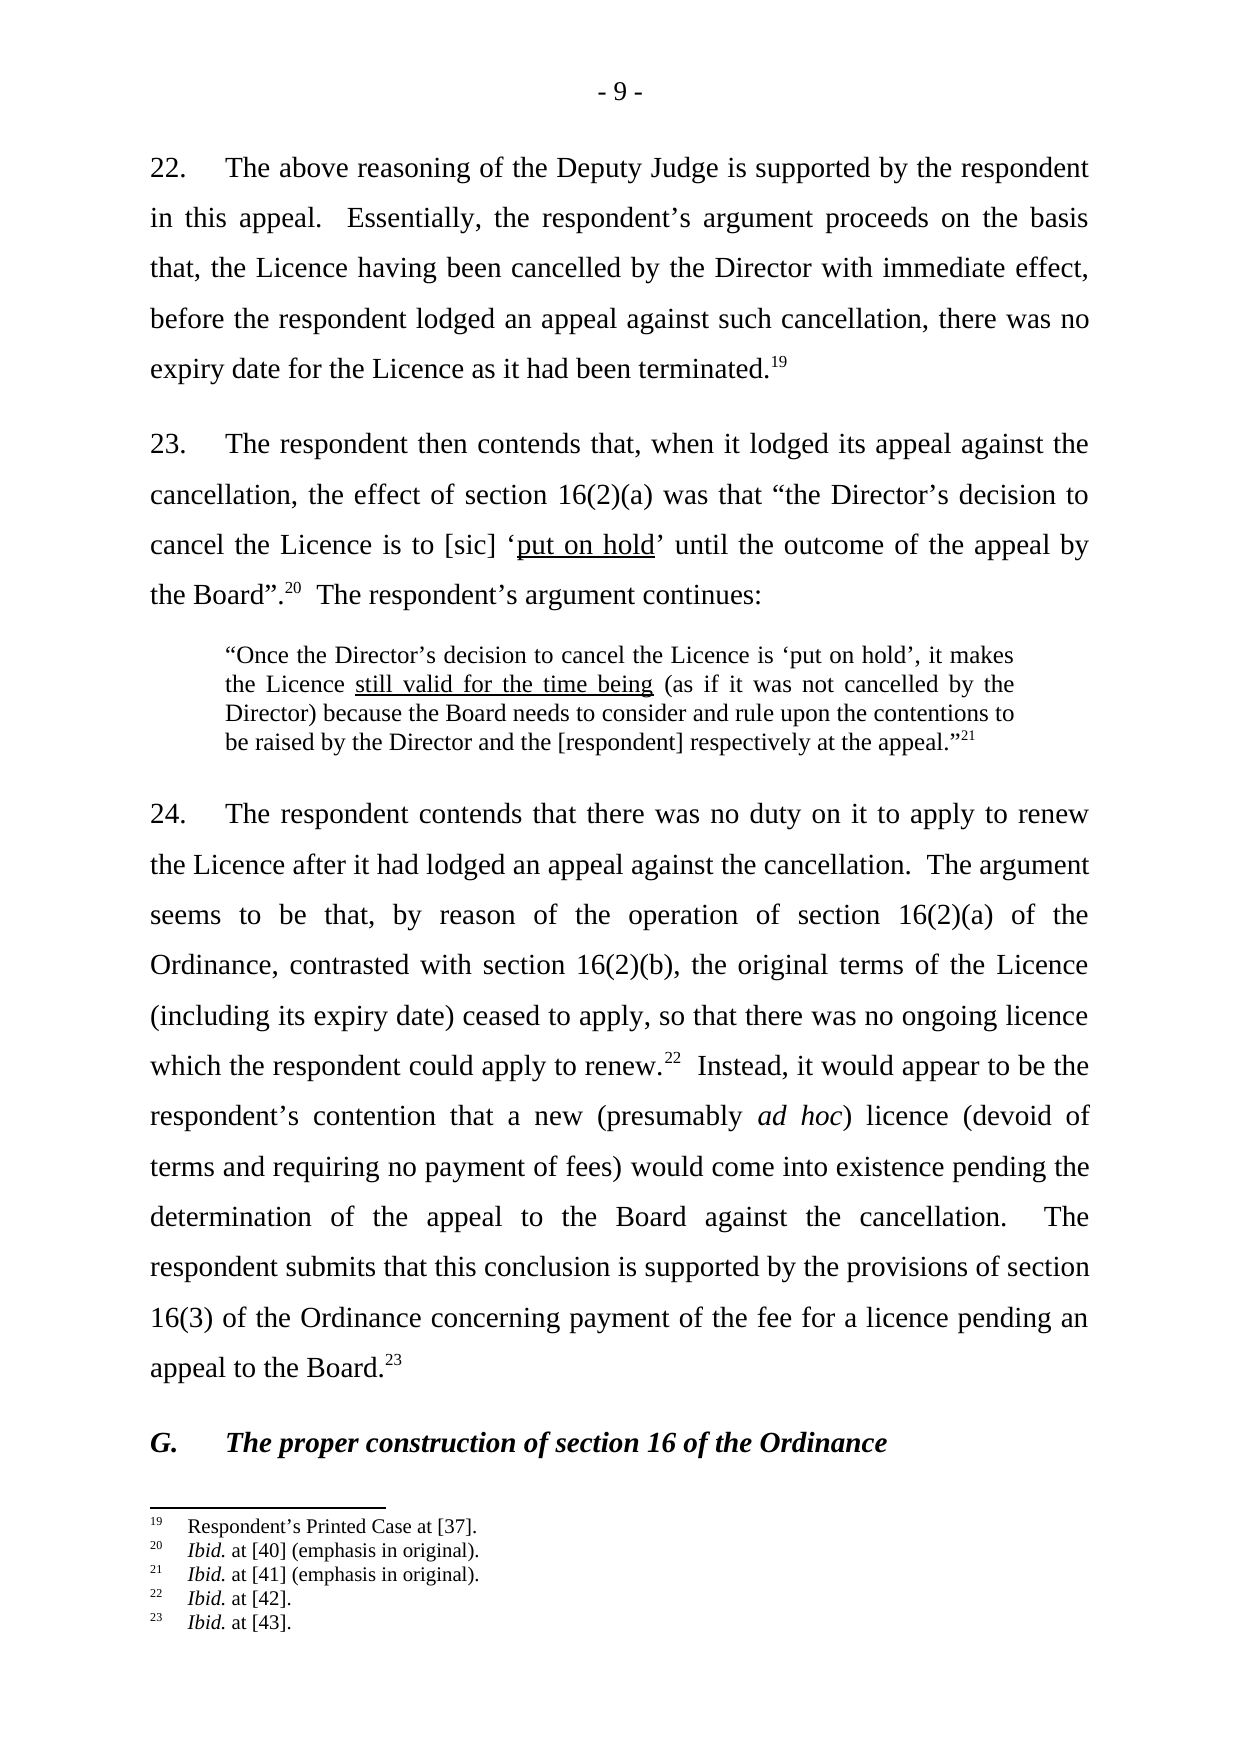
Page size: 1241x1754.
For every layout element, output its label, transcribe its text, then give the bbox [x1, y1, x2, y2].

list G. The proper construction of section 16 of the Ordinance [150, 1425, 1090, 1459]
list “Once the Director’s decision to cancel the Licence is ‘put on hold’, it makes the Licence still valid for the time being (as if it was not cancelled by the Director) because the Board needs to consider and rule upon the contentions to be raised by the Director and the [respondent] respectively at the appeal.” [225, 640, 1015, 755]
list The respondent contends that there was no duty on it to apply to renew the Licence after it had lodged an appeal against the cancellation. The argument seems to be that, by reason of the operation of section 16(2)(a) of the Ordinance, contrasted with section 16(2)(b), the original terms of the Licence (including its expiry date) ceased to apply, so that there was no ongoing licence which the respondent could apply to renew. Instead, it would appear to be the respondent’s contention that a new (presumably ad hoc) licence (devoid of terms and requiring no payment of fees) would come into existence pending the determination of the appeal to the Board against the cancellation. The respondent submits that this conclusion is supported by the provisions of section 16(3) of the Ordinance concerning payment of the fee for a licence pending an appeal to the Board. [150, 797, 1090, 1383]
list The above reasoning of the Deputy Judge is supported by the respondent in this appeal. Essentially, the respondent’s argument proceeds on the basis that, the Licence having been cancelled by the Director with immediate effect, before the respondent lodged an appeal against such cancellation, there was no expiry date for the Licence as it had been terminated. [150, 150, 1090, 385]
list The respondent then contends that, when it lodged its appeal against the cancellation, the effect of section 16(2)(a) was that “the Director’s decision to cancel the Licence is to [sic] ‘put on hold’ until the outcome of the appeal by the Board”. The respondent’s argument continues: [150, 427, 1090, 611]
